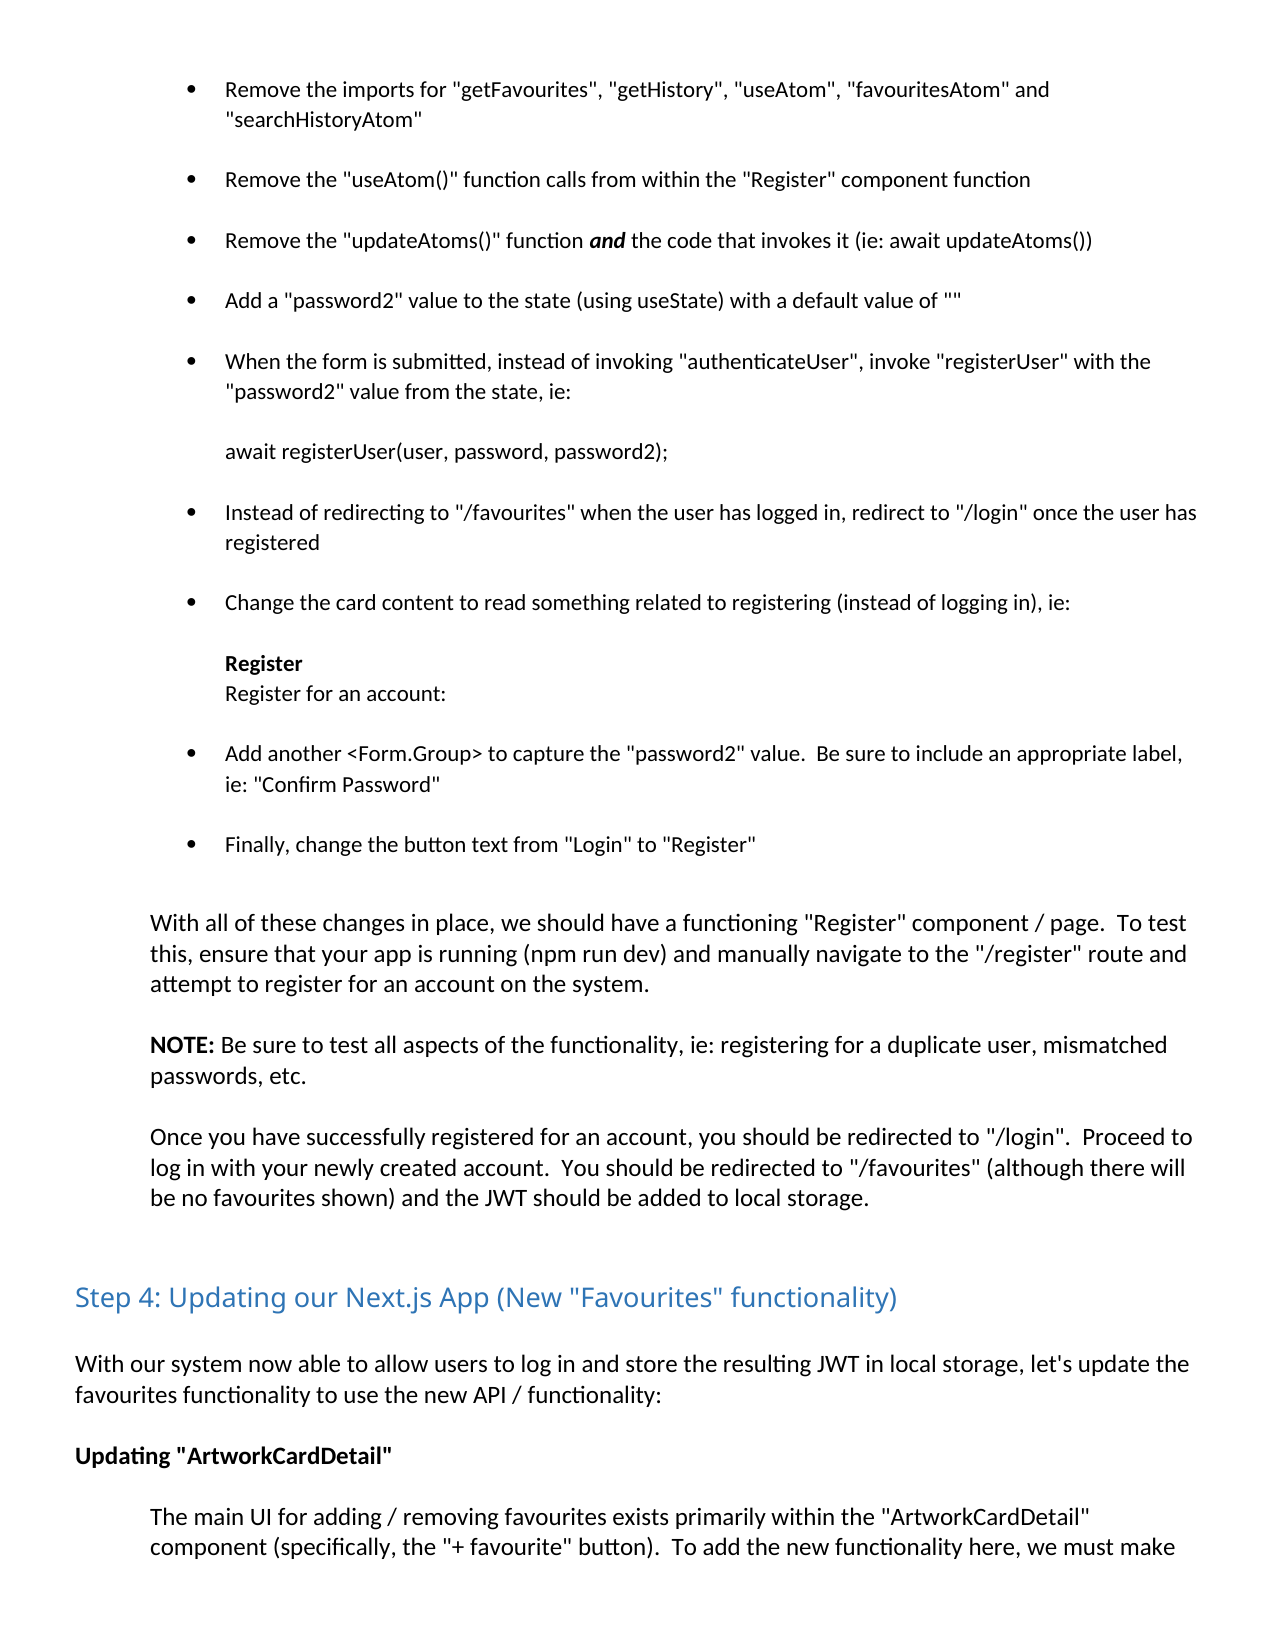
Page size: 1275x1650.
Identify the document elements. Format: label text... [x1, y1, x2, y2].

text Updating "ArtworkCardDetail" [75, 1440, 1200, 1470]
list Finally, change the button text from "Login" to "Register" [187, 830, 1200, 858]
list Remove the imports for "getFavourites", "getHistory", "useAtom", "favouritesAtom" and "searchHistoryAtom" [187, 75, 1200, 163]
text With our system now able to allow users to log in and store the resulting JWT in local storage, let's update the favourites functionality to use the new API / functionality: [75, 1348, 1200, 1409]
list Instead of redirecting to "/favourites" when the user has logged in, redirect to "/login" once the user has registered [187, 498, 1200, 586]
text With all of these changes in place, we should have a functioning "Register" component / page. To test this, ensure that your app is running (npm run dev) and manually navigate to the "/register" route and attempt to register for an account on the system. NOTE: Be sure to test all aspects of the functionality, ie: registering for a duplicate user, mismatched passwords, etc. [150, 908, 1200, 1091]
list Remove the "useAtom()" function calls from within the "Register" component function [187, 166, 1200, 224]
subtitle Step 4: Updating our Next.js App (New "Favourites" functionality) [75, 1278, 1200, 1315]
list Add a "password2" value to the state (using useState) with a default value of "" [187, 286, 1200, 345]
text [150, 1501, 1200, 1562]
list Add another <Form.Group> to capture the "password2" value. Be sure to include an appropriate label, ie: "Confirm Password" [187, 739, 1200, 828]
list When the form is submitted, instead of invoking "authenticateUser", invoke "registerUser" with the "password2" value from the state, ie: await registerUser(user, password, password2); [187, 347, 1200, 496]
text Once you have successfully registered for an account, you should be redirected to "/login". Proceed to log in with your newly created account. You should be redirected to "/favourites" (although there will be no favourites shown) and the JWT should be added to local storage. [150, 1121, 1200, 1213]
list Remove the "updateAtoms()" function and the code that invokes it (ie: await updateAtoms()) [187, 226, 1200, 284]
list Change the card content to read something related to registering (instead of logging in), ie: Register Register for an account: [187, 588, 1200, 737]
